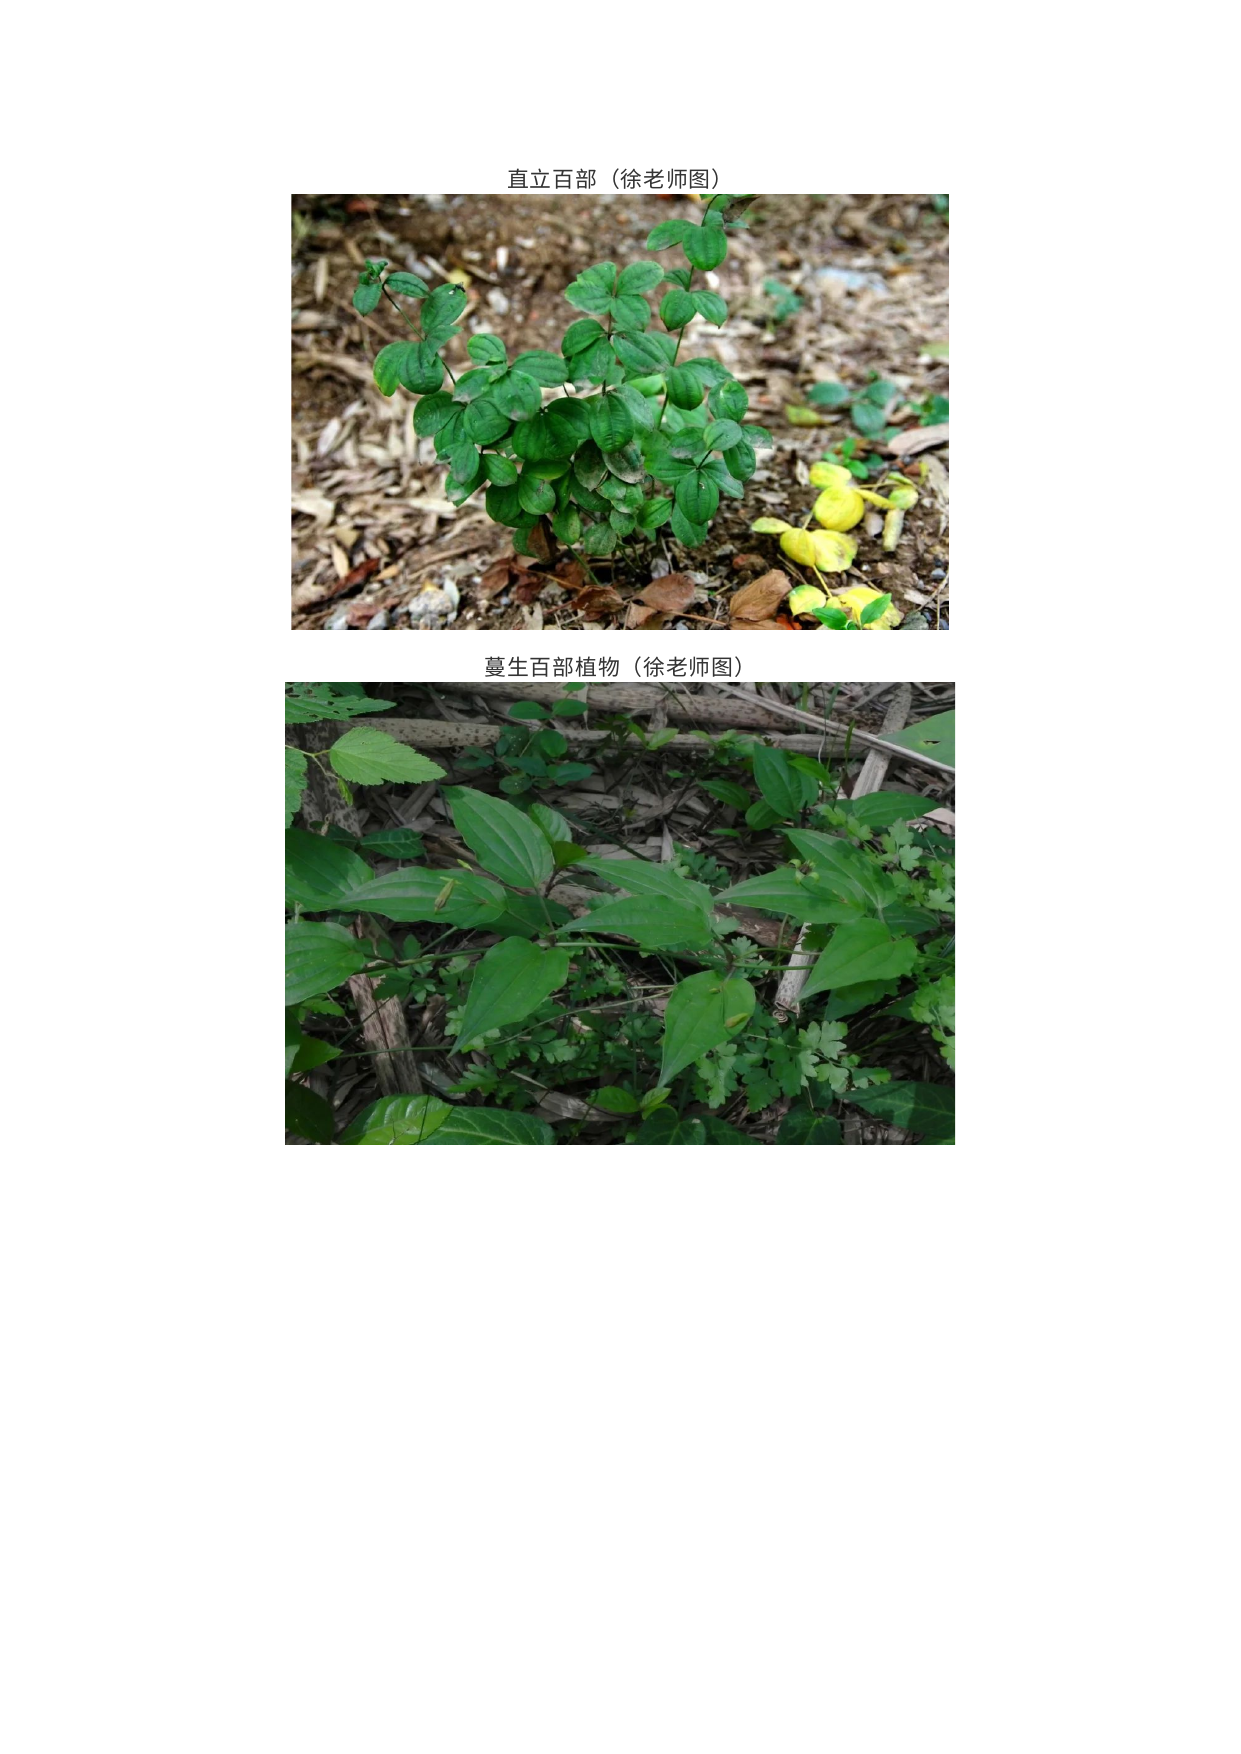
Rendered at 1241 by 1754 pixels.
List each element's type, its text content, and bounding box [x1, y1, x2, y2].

picture [291, 194, 949, 630]
picture [285, 682, 955, 1145]
